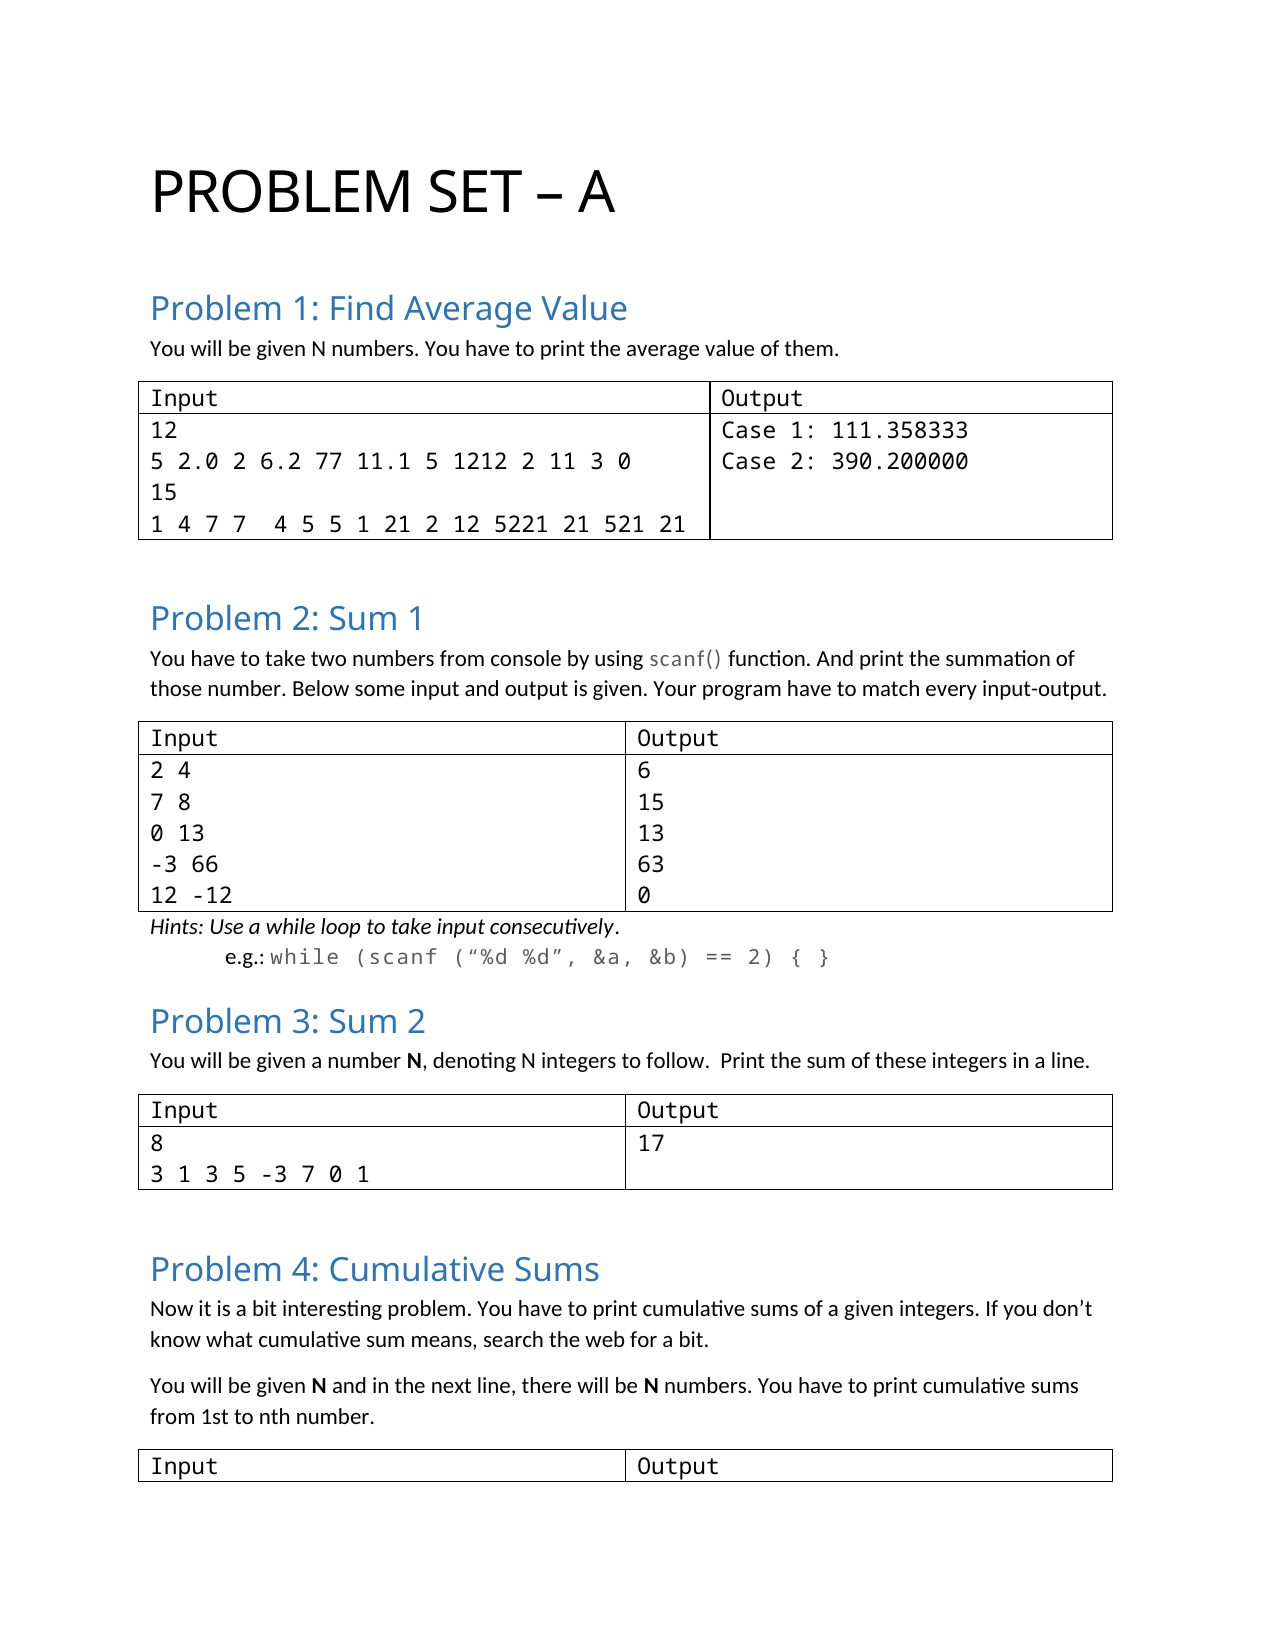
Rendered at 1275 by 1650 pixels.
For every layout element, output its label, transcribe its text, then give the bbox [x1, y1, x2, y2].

table_header Input [139, 382, 709, 413]
table_header Output [626, 722, 1112, 753]
subtitle Problem 1: Find Average Value [150, 285, 1125, 330]
table_cell 8 3 1 3 5 -3 7 0 1 [139, 1127, 625, 1189]
table_header Output [711, 382, 1112, 413]
table_cell 63 [626, 848, 1112, 879]
table_header Output [626, 1450, 1112, 1481]
text Hints: Use a while loop to take input consecutively. e.g.: while (scanf (“%d %d”, &a, &b) == 2) { } [150, 912, 1125, 970]
text You have to take two numbers from console by using scanf() function. And print the summation of those number. Below some input and output is given. Your program have to match every input-output. [150, 644, 1125, 702]
table_header Input [139, 722, 625, 753]
table_cell 12 5 2.0 2 6.2 77 11.1 5 1212 2 11 3 0 15 1 4 7 7 4 5 5 1 21 2 12 5221 21 521 21 [139, 414, 709, 539]
table_cell 6 [626, 755, 1112, 786]
table_cell 15 [626, 786, 1112, 817]
table_cell 2 4 [139, 755, 625, 786]
table_cell Case 1: 111.358333 Case 2: 390.200000 [711, 414, 1112, 539]
table_cell 7 8 [139, 786, 625, 817]
table_header Input [139, 1095, 625, 1126]
text You will be given a number N, denoting N integers to follow. Print the sum of these integers in a line. [150, 1047, 1125, 1074]
text You will be given N numbers. You have to print the average value of them. [150, 334, 1125, 362]
title PROBLEM SET – A [150, 150, 1125, 229]
table_cell 0 [626, 880, 1112, 911]
text Now it is a bit interesting problem. You have to print cumulative sums of a given integers. If you don’t know what cumulative sum means, search the web for a bit. [150, 1294, 1125, 1353]
subtitle Problem 4: Cumulative Sums [150, 1246, 1125, 1291]
table_cell 0 13 [139, 817, 625, 848]
table_header Output [626, 1095, 1112, 1126]
table_cell 12 -12 [139, 880, 625, 911]
table_cell 17 [626, 1127, 1112, 1189]
subtitle Problem 2: Sum 1 [150, 595, 1125, 641]
table_cell 13 [626, 817, 1112, 848]
table_cell -3 66 [139, 848, 625, 879]
text You will be given N and in the next line, there will be N numbers. You have to print cumulative sums from 1st to nth number. [150, 1372, 1125, 1430]
subtitle Problem 3: Sum 2 [150, 998, 1125, 1043]
table_header Input [139, 1450, 625, 1481]
